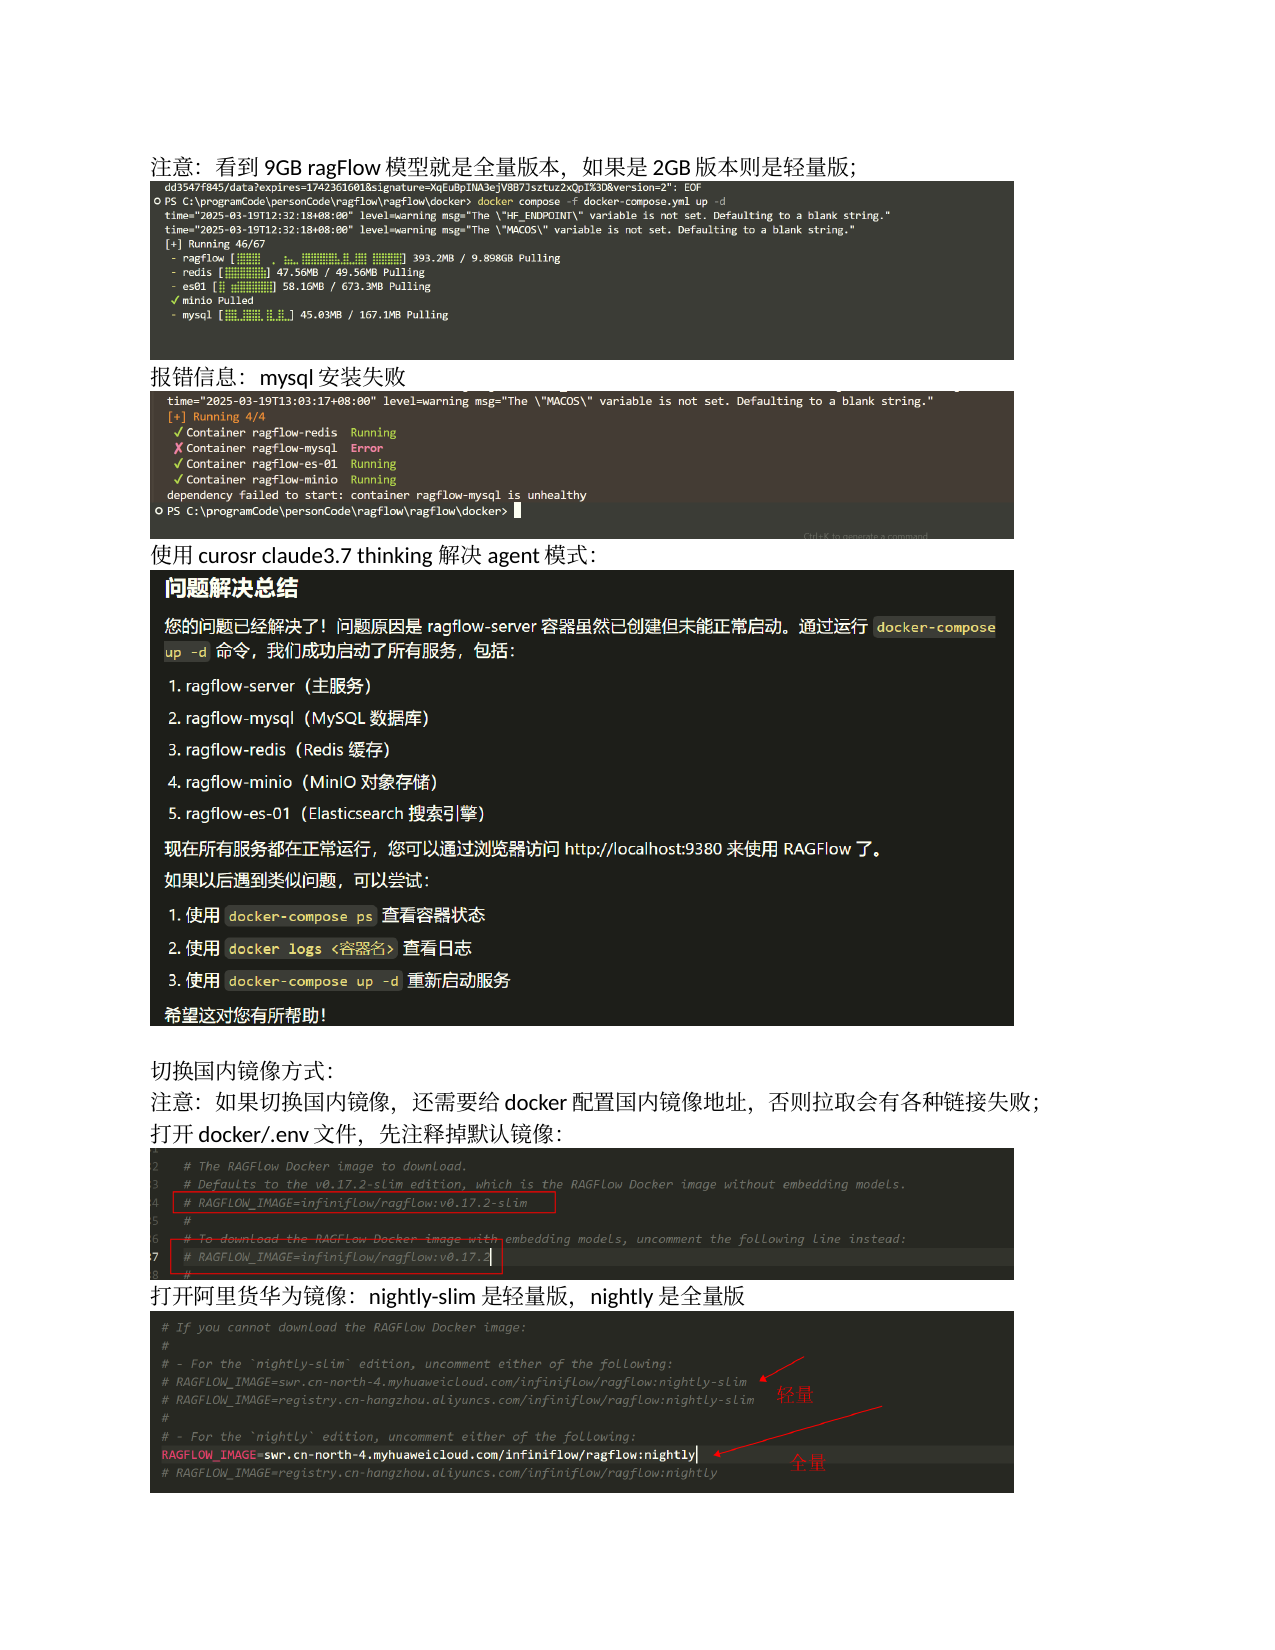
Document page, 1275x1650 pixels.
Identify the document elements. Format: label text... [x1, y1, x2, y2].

text 切换国内镜像方式： [150, 1054, 1125, 1086]
text 注意：看到9GB ragFlow模型就是全量版本，如果是2GB版本则是轻量版； [150, 150, 1125, 181]
text 注意：如果切换国内镜像，还需要给docker配置国内镜像地址，否则拉取会有各种链接失败； [150, 1086, 1125, 1117]
picture [150, 1148, 1014, 1280]
text 打开阿里货华为镜像：nightly-slim是轻量版，nightly是全量版 [150, 1279, 1125, 1311]
text 打开docker/.env文件，先注释掉默认镜像： [150, 1117, 1125, 1148]
text 报错信息：mysql安装失败 [150, 360, 1125, 392]
picture [150, 391, 1014, 539]
picture [150, 181, 1014, 360]
picture [150, 570, 1014, 1026]
picture [150, 1311, 1014, 1493]
text 使用curosr claude3.7 thinking 解决 agent模式： [150, 539, 1125, 570]
